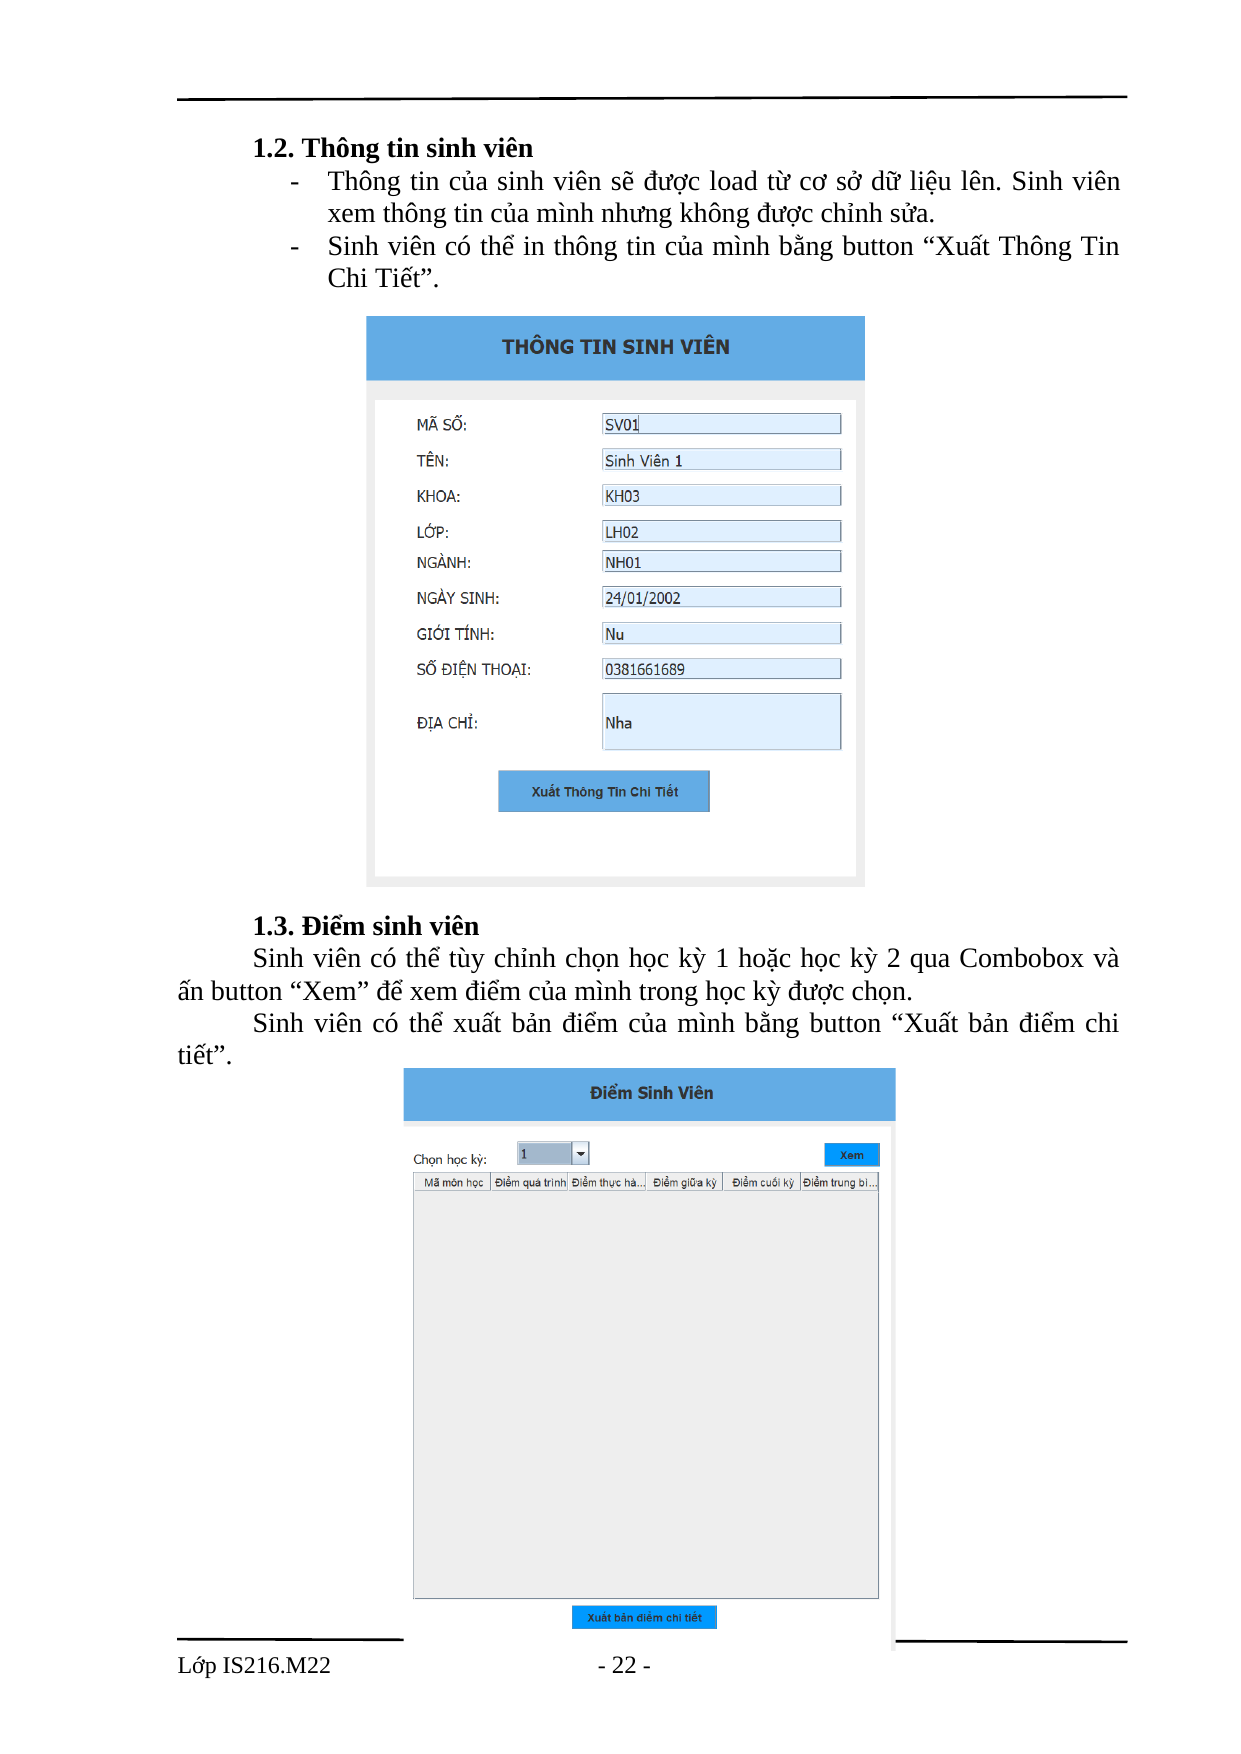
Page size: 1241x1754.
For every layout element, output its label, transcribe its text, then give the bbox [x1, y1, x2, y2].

text 1.2. Thông tin sinh viên [177, 131, 1122, 164]
text Sinh viên có thể tùy chỉnh chọn học kỳ 1 hoặc học kỳ 2 qua Combobox và ấn button “Xem” để xem điểm của mình trong học kỳ được chọn. [177, 941, 1122, 1006]
text Sinh viên có thể xuất bản điểm của mình bằng button “Xuất bản điểm chi tiết”. [177, 1006, 1122, 1071]
picture [366, 316, 865, 887]
list Sinh viên có thể in thông tin của mình bằng button “Xuất Thông Tin Chi Tiết”. [290, 228, 1122, 293]
text 1.3. Điểm sinh viên [177, 909, 1122, 941]
list Thông tin của sinh viên sẽ được load từ cơ sở dữ liệu lên. Sinh viên xem thông tin của mình nhưng không được chỉnh sửa. [290, 164, 1122, 228]
picture [403, 1068, 896, 1651]
